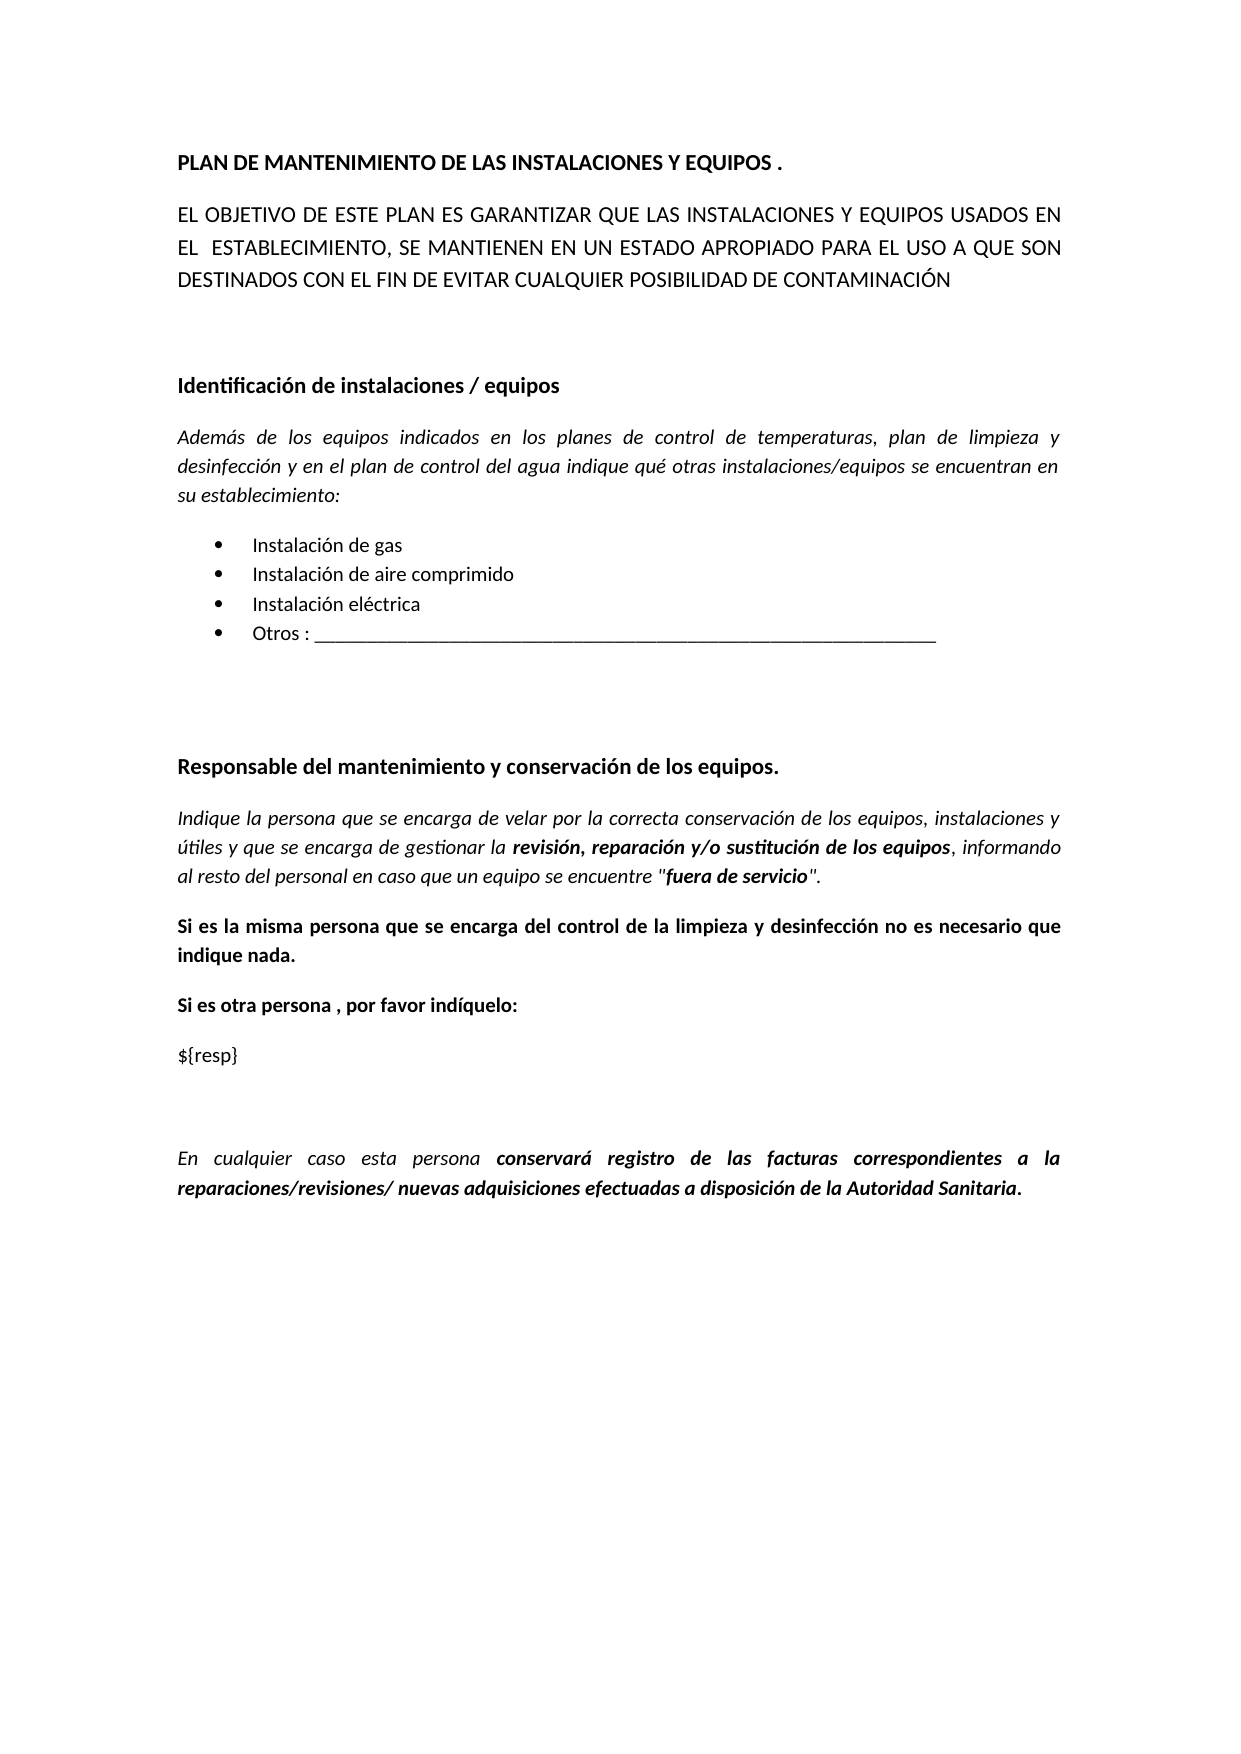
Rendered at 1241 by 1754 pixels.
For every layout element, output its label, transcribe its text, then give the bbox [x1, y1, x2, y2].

text Si es la misma persona que se encarga del control de la limpieza y desinfección no es necesario que indique nada. [177, 913, 1063, 968]
text Identificación de instalaciones / equipos [177, 371, 1063, 399]
list Instalación de aire comprimido [215, 562, 1063, 587]
text Además de los equipos indicados en los planes de control de temperaturas, plan de limpieza y desinfección y en el plan de control del agua indique qué otras instalaciones/equipos se encuentran en su establecimiento: [177, 424, 1063, 508]
text Indique la persona que se encarga de velar por la correcta conservación de los equipos, instalaciones y útiles y que se encarga de gestionar la revisión, reparación y/o sustitución de los equipos, informando al resto del personal en caso que un equipo se encuentre "fuera de servicio". [177, 805, 1063, 889]
text PLAN DE MANTENIMIENTO DE LAS INSTALACIONES Y EQUIPOS . [177, 148, 1063, 176]
list Instalación de gas [215, 532, 1063, 558]
list Otros : ____________________________________________________________ [215, 620, 1063, 645]
list Instalación eléctrica [215, 591, 1063, 616]
text Si es otra persona , por favor indíquelo: [177, 993, 1063, 1018]
text En cualquier caso esta persona conservará registro de las facturas correspondientes a la reparaciones/revisiones/ nuevas adquisiciones efectuadas a disposición de la Autoridad Sanitaria. [177, 1146, 1063, 1200]
text EL OBJETIVO DE ESTE PLAN ES GARANTIZAR QUE LAS INSTALACIONES Y EQUIPOS USADOS EN EL ESTABLECIMIENTO, SE MANTIENEN EN UN ESTADO APROPIADO PARA EL USO A QUE SON DESTINADOS CON EL FIN DE EVITAR CUALQUIER POSIBILIDAD DE CONTAMINACIÓN [177, 201, 1063, 293]
text ${resp} [177, 1043, 1063, 1068]
text Responsable del mantenimiento y conservación de los equipos. [177, 752, 1063, 780]
